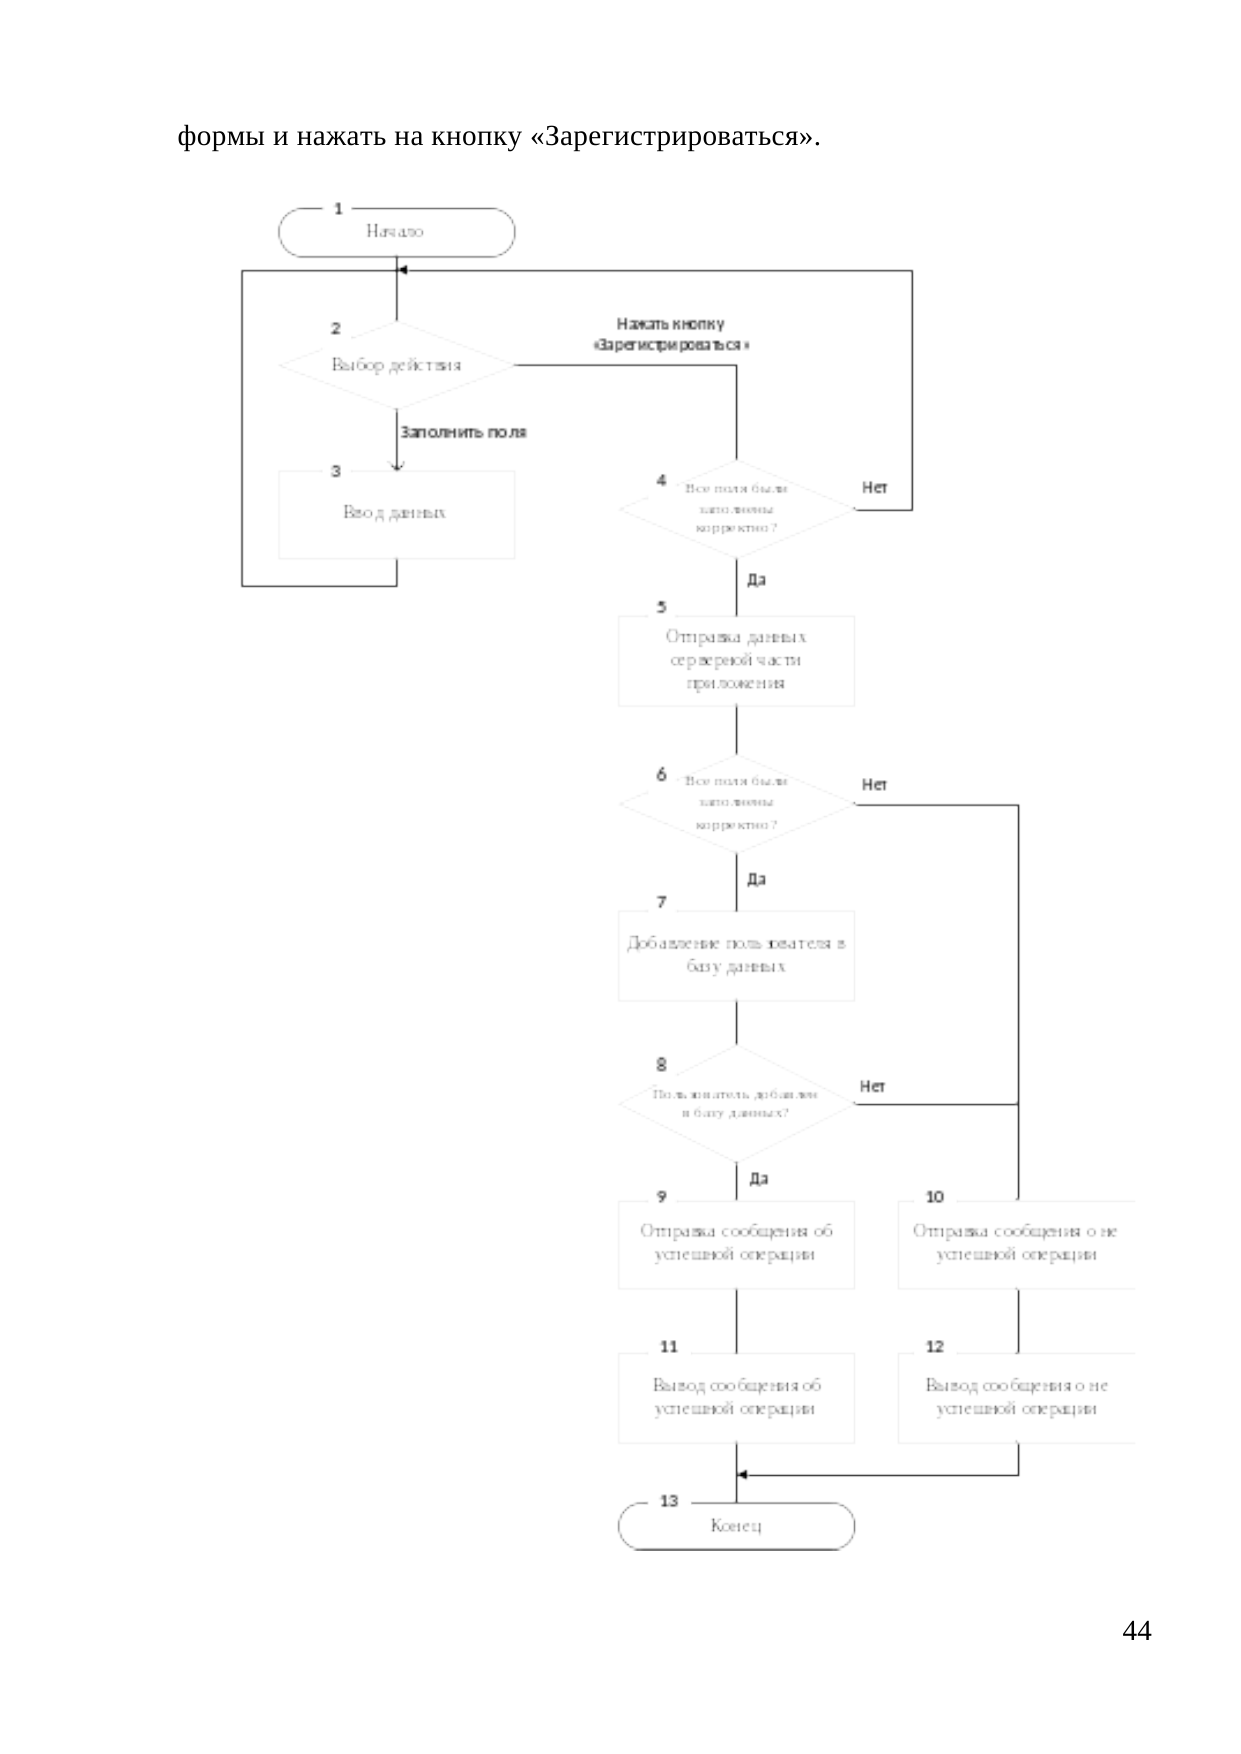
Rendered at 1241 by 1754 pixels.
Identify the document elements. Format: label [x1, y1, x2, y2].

text [177, 118, 1152, 152]
